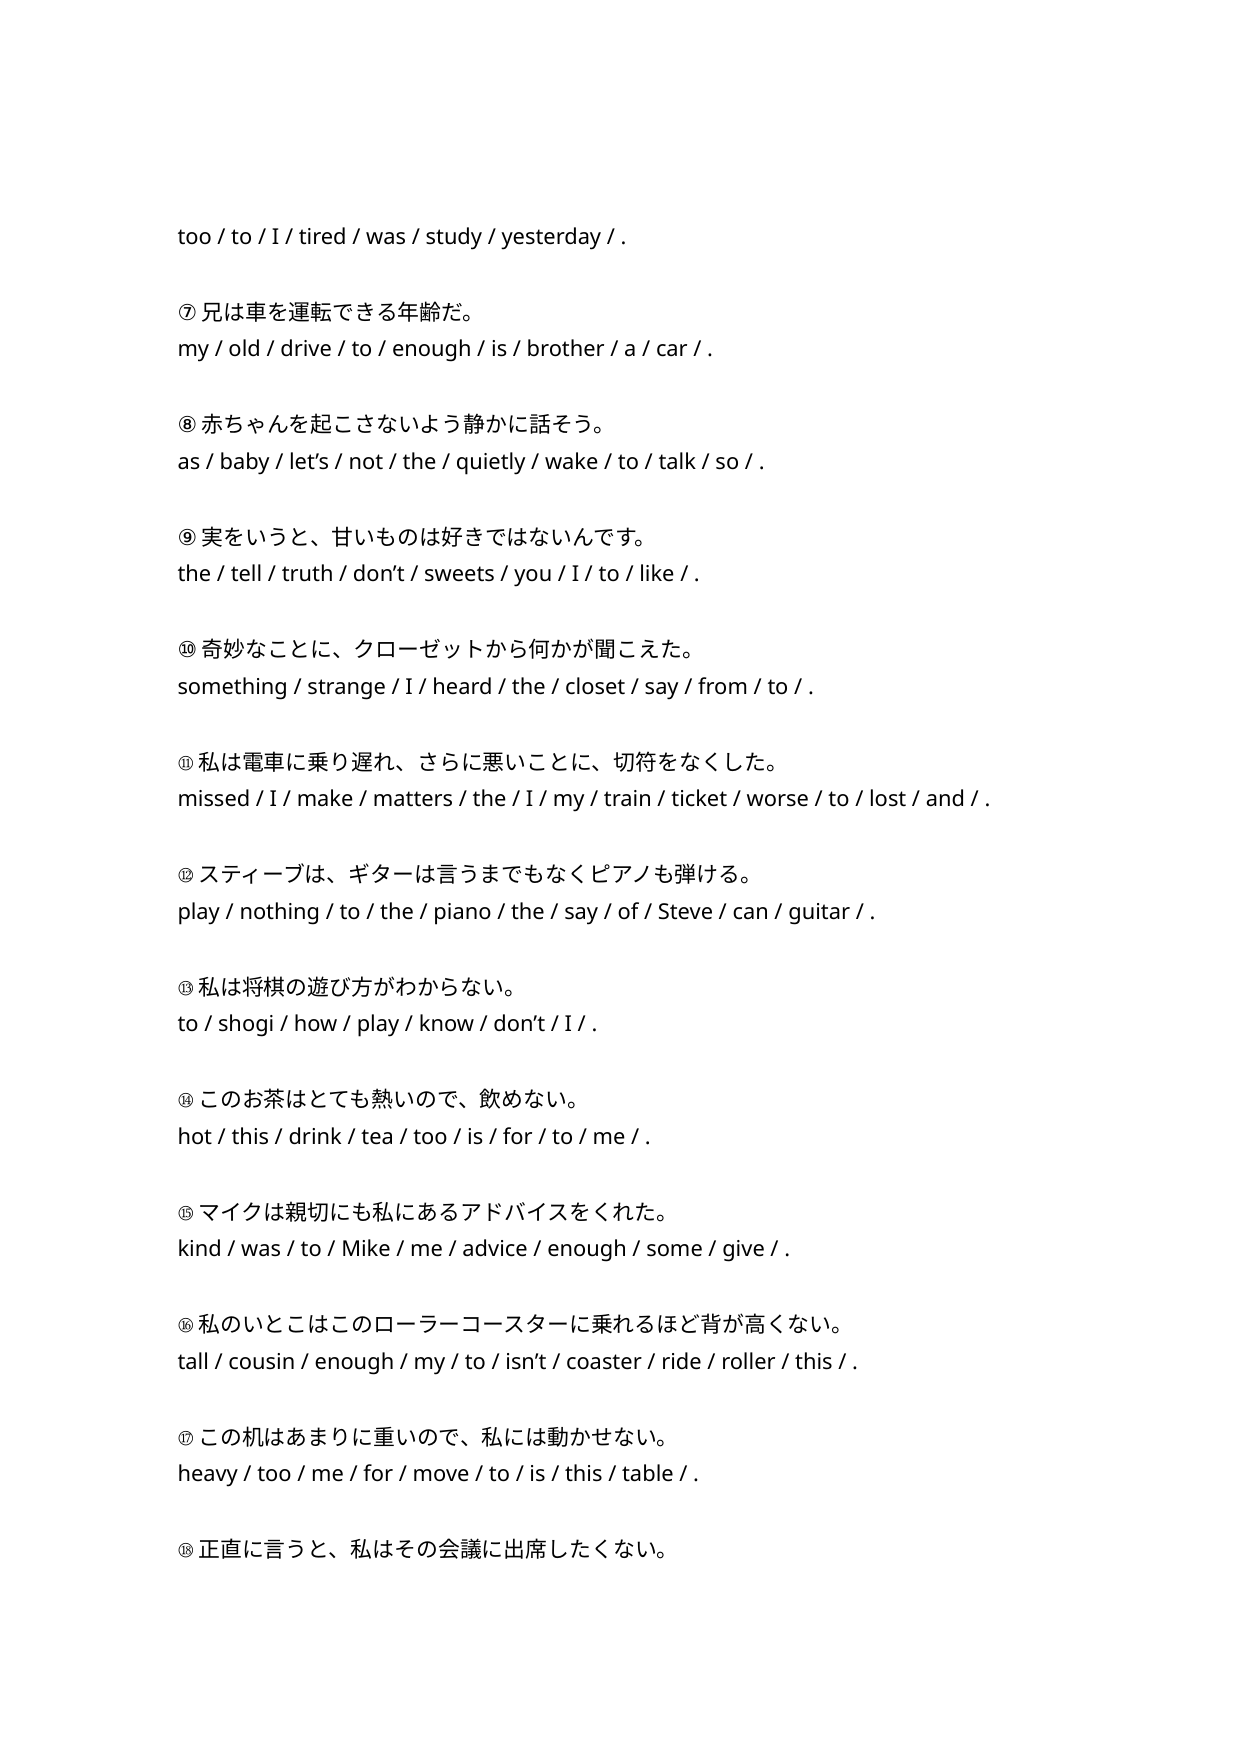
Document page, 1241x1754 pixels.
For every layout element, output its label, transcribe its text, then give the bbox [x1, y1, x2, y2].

text ⑰この机はあまりに重いので、私には動かせない。 [177, 1417, 1063, 1454]
text hot / this / drink / tea / too / is / for / to / me / . [177, 1117, 1063, 1154]
text ⑱正直に言うと、私はその会議に出席したくない。 [177, 1529, 1063, 1567]
text ⑮マイクは親切にも私にあるアドバイスをくれた。 [177, 1192, 1063, 1229]
text missed / I / make / matters / the / I / my / train / ticket / worse / to / lost / and / . [177, 779, 1063, 817]
text something / strange / I / heard / the / closet / say / from / to / . [177, 667, 1063, 704]
text kind / was / to / Mike / me / advice / enough / some / give / . [177, 1229, 1063, 1267]
text too / to / I / tired / was / study / yesterday / . [177, 217, 1063, 254]
text ⑧赤ちゃんを起こさないよう静かに話そう。 [177, 404, 1063, 442]
text heavy / too / me / for / move / to / is / this / table / . [177, 1454, 1063, 1492]
text to / shogi / how / play / know / don’t / I / . [177, 1004, 1063, 1042]
text ⑬私は将棋の遊び方がわからない。 [177, 967, 1063, 1004]
text ⑩奇妙なことに、クローゼットから何かが聞こえた。 [177, 629, 1063, 667]
text as / baby / let’s / not / the / quietly / wake / to / talk / so / . [177, 442, 1063, 479]
text ⑯私のいとこはこのローラーコースターに乗れるほど背が高くない。 [177, 1304, 1063, 1342]
text ⑨実をいうと、甘いものは好きではないんです。 [177, 517, 1063, 554]
text the / tell / truth / don’t / sweets / you / I / to / like / . [177, 554, 1063, 592]
text ⑫スティーブは、ギターは言うまでもなくピアノも弾ける。 [177, 854, 1063, 892]
text ⑦兄は車を運転できる年齢だ。 [177, 292, 1063, 329]
text ⑭このお茶はとても熱いので、飲めない。 [177, 1079, 1063, 1117]
text ⑪私は電車に乗り遅れ、さらに悪いことに、切符をなくした。 [177, 742, 1063, 779]
text my / old / drive / to / enough / is / brother / a / car / . [177, 329, 1063, 367]
text tall / cousin / enough / my / to / isn’t / coaster / ride / roller / this / . [177, 1342, 1063, 1379]
text play / nothing / to / the / piano / the / say / of / Steve / can / guitar / . [177, 892, 1063, 929]
